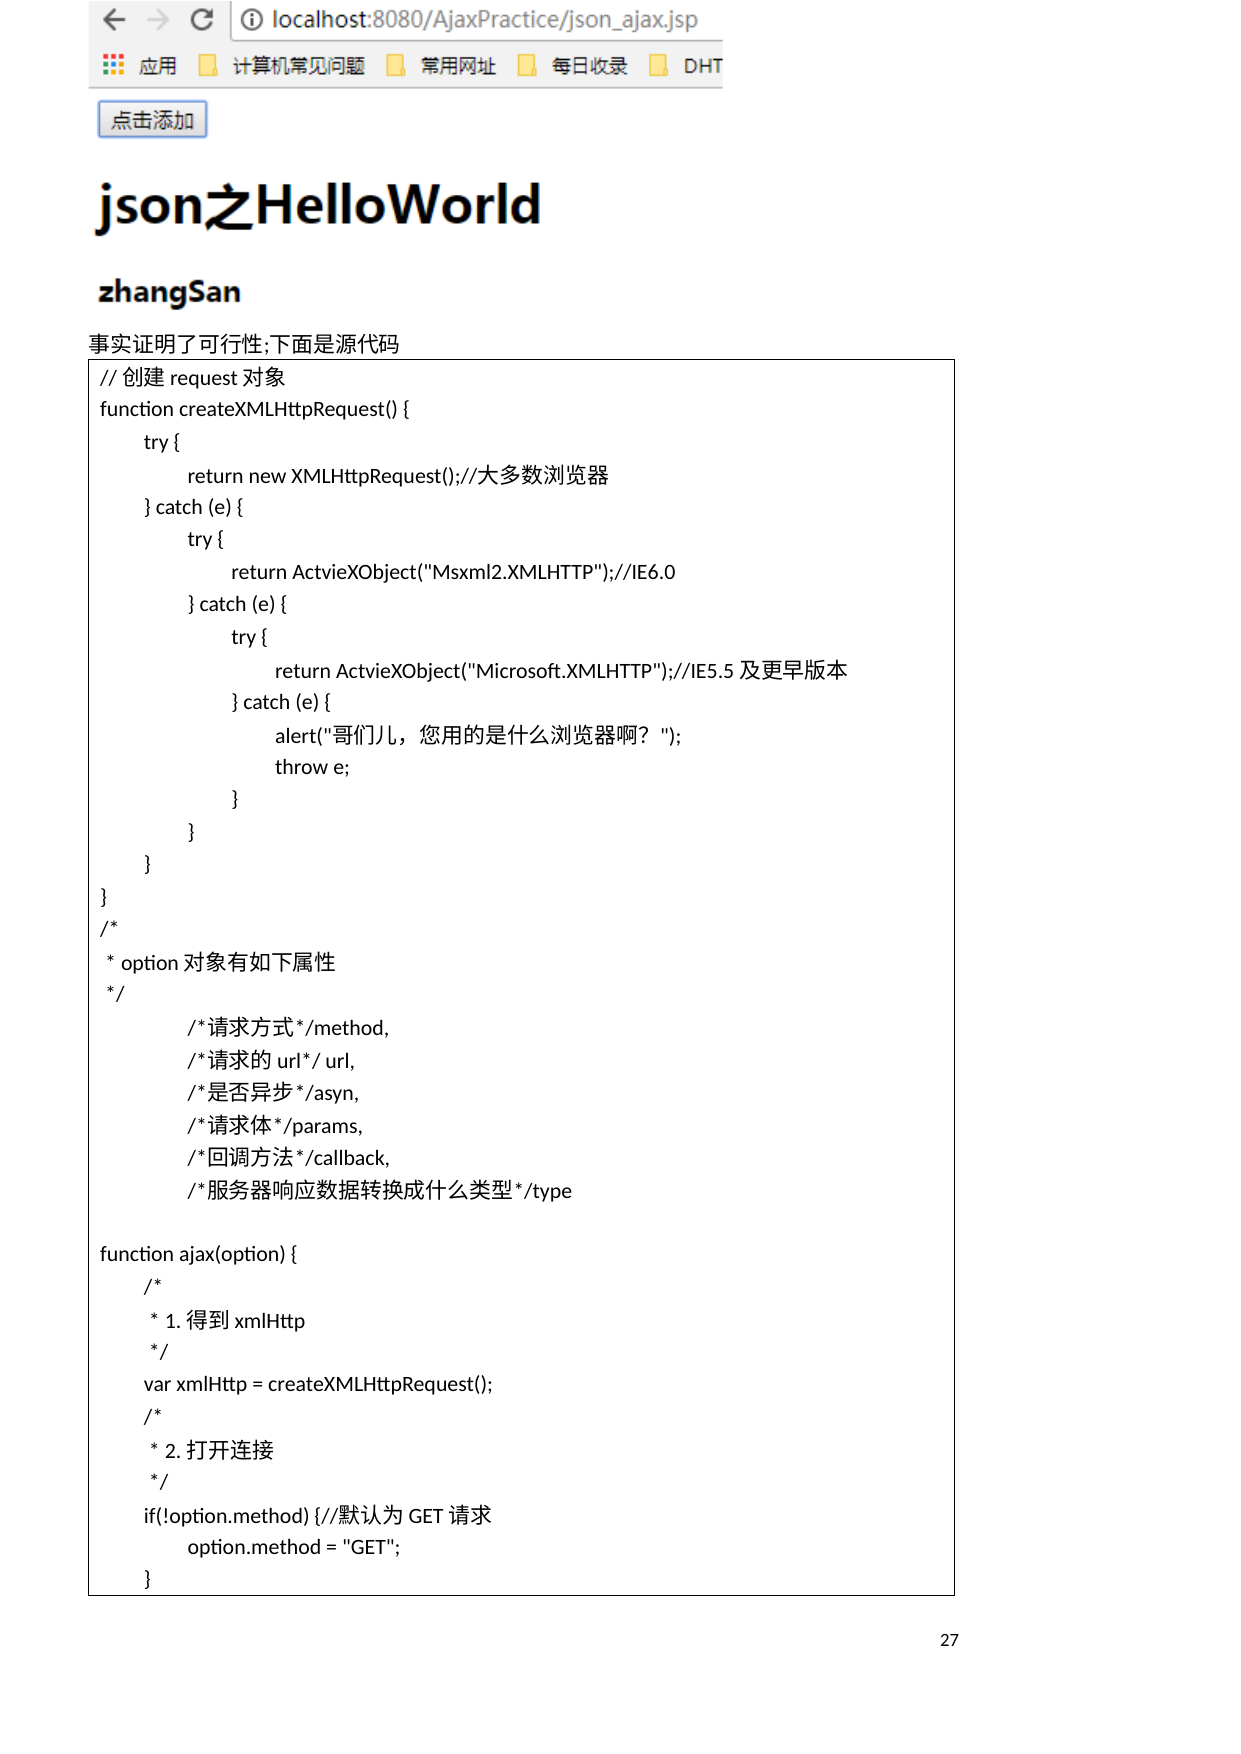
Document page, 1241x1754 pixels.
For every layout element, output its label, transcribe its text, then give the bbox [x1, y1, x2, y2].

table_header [89, 360, 954, 1595]
picture [88, 1, 723, 321]
text 事实证明了可行性;下面是源代码 [88, 326, 1240, 359]
